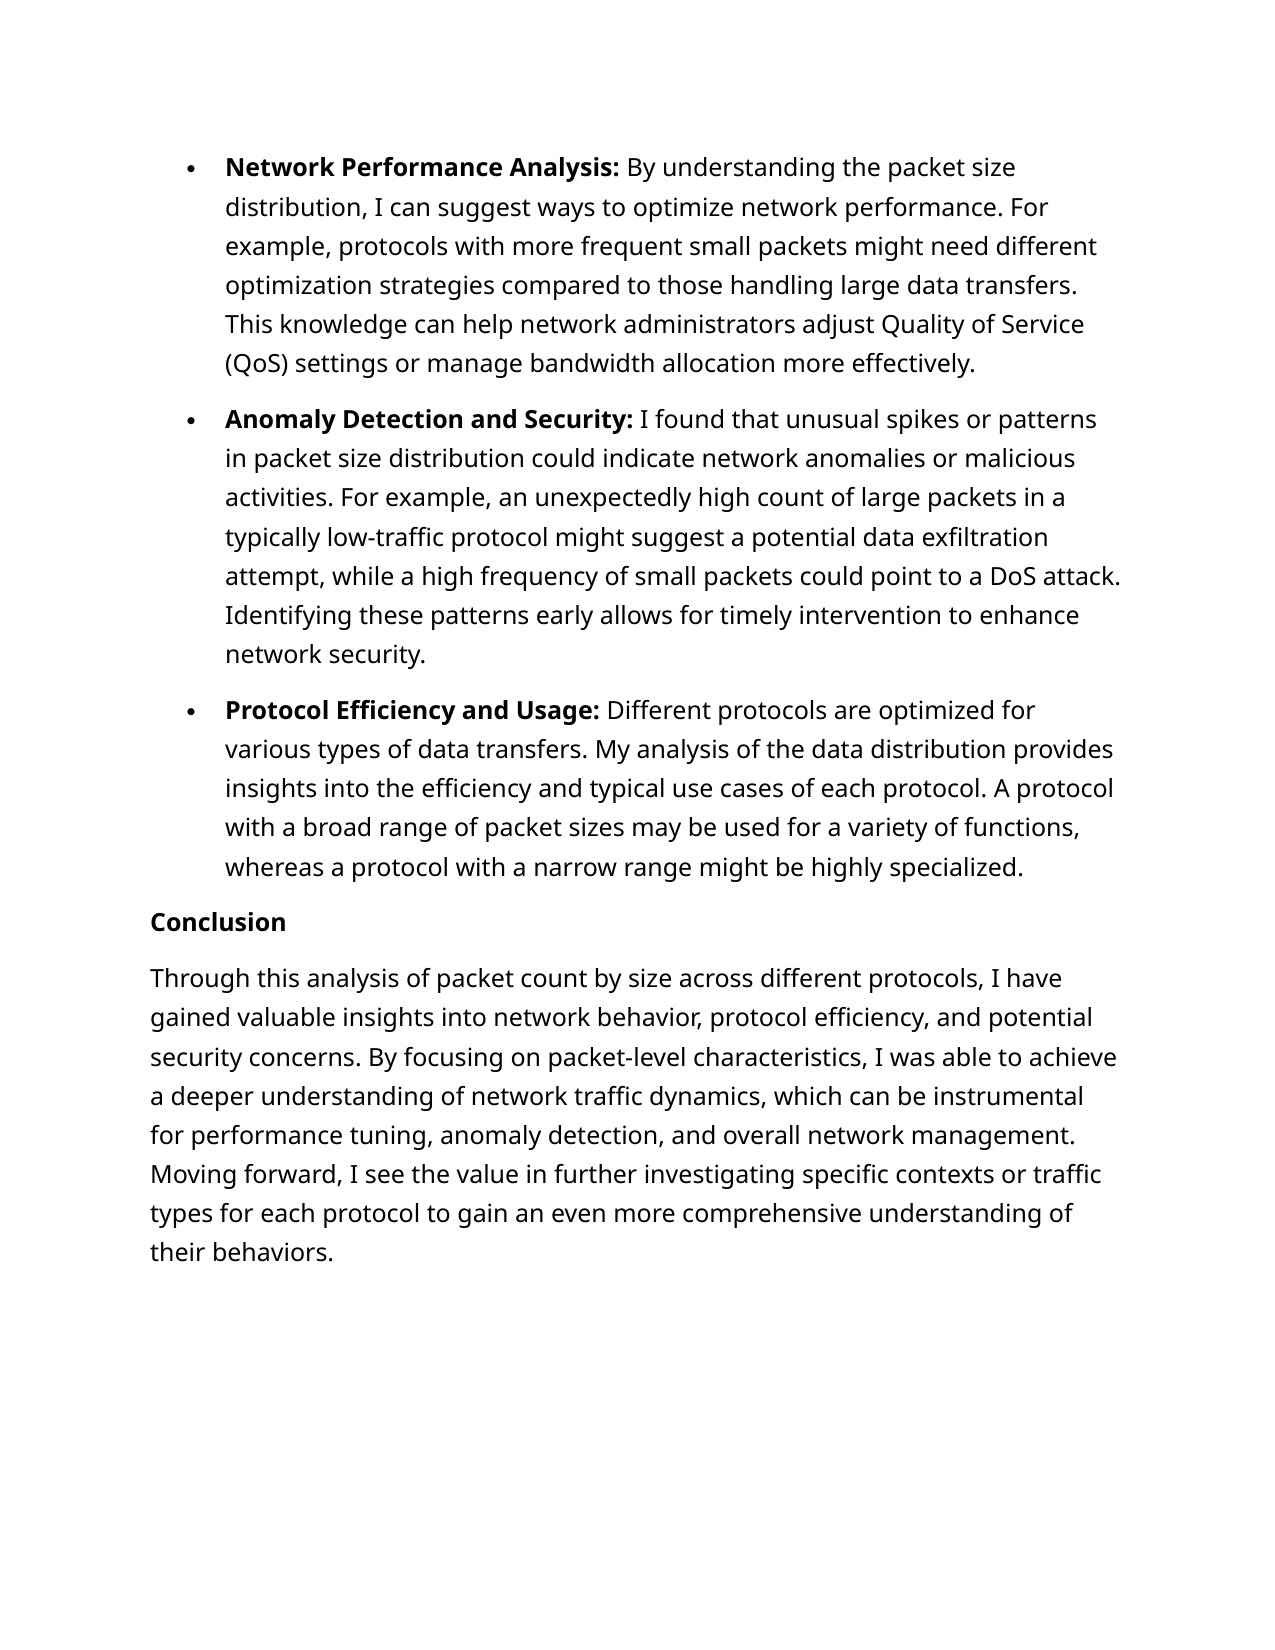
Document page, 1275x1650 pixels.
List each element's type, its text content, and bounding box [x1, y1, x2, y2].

list Anomaly Detection and Security: I found that unusual spikes or patterns in packet size distribution could indicate network anomalies or malicious activities. For example, an unexpectedly high count of large packets in a typically low-traffic protocol might suggest a potential data exfiltration attempt, while a high frequency of small packets could point to a DoS attack. Identifying these patterns early allows for timely intervention to enhance network security. [187, 402, 1125, 671]
text Through this analysis of packet count by size across different protocols, I have gained valuable insights into network behavior, protocol efficiency, and potential security concerns. By focusing on packet-level characteristics, I was able to achieve a deeper understanding of network traffic dynamics, which can be instrumental for performance tuning, anomaly detection, and overall network management. Moving forward, I see the value in further investigating specific contexts or traffic types for each protocol to gain an even more comprehensive understanding of their behaviors. [150, 961, 1125, 1269]
list Protocol Efficiency and Usage: Different protocols are optimized for various types of data transfers. My analysis of the data distribution provides insights into the efficiency and typical use cases of each protocol. A protocol with a broad range of packet sizes may be used for a variety of functions, whereas a protocol with a narrow range might be highly specialized. [187, 692, 1125, 883]
list Network Performance Analysis: By understanding the packet size distribution, I can suggest ways to optimize network performance. For example, protocols with more frequent small packets might need different optimization strategies compared to those handling large data transfers. This knowledge can help network administrators adjust Quality of Service (QoS) settings or manage bandwidth allocation more effectively. [187, 150, 1125, 380]
text Conclusion [150, 905, 1125, 939]
